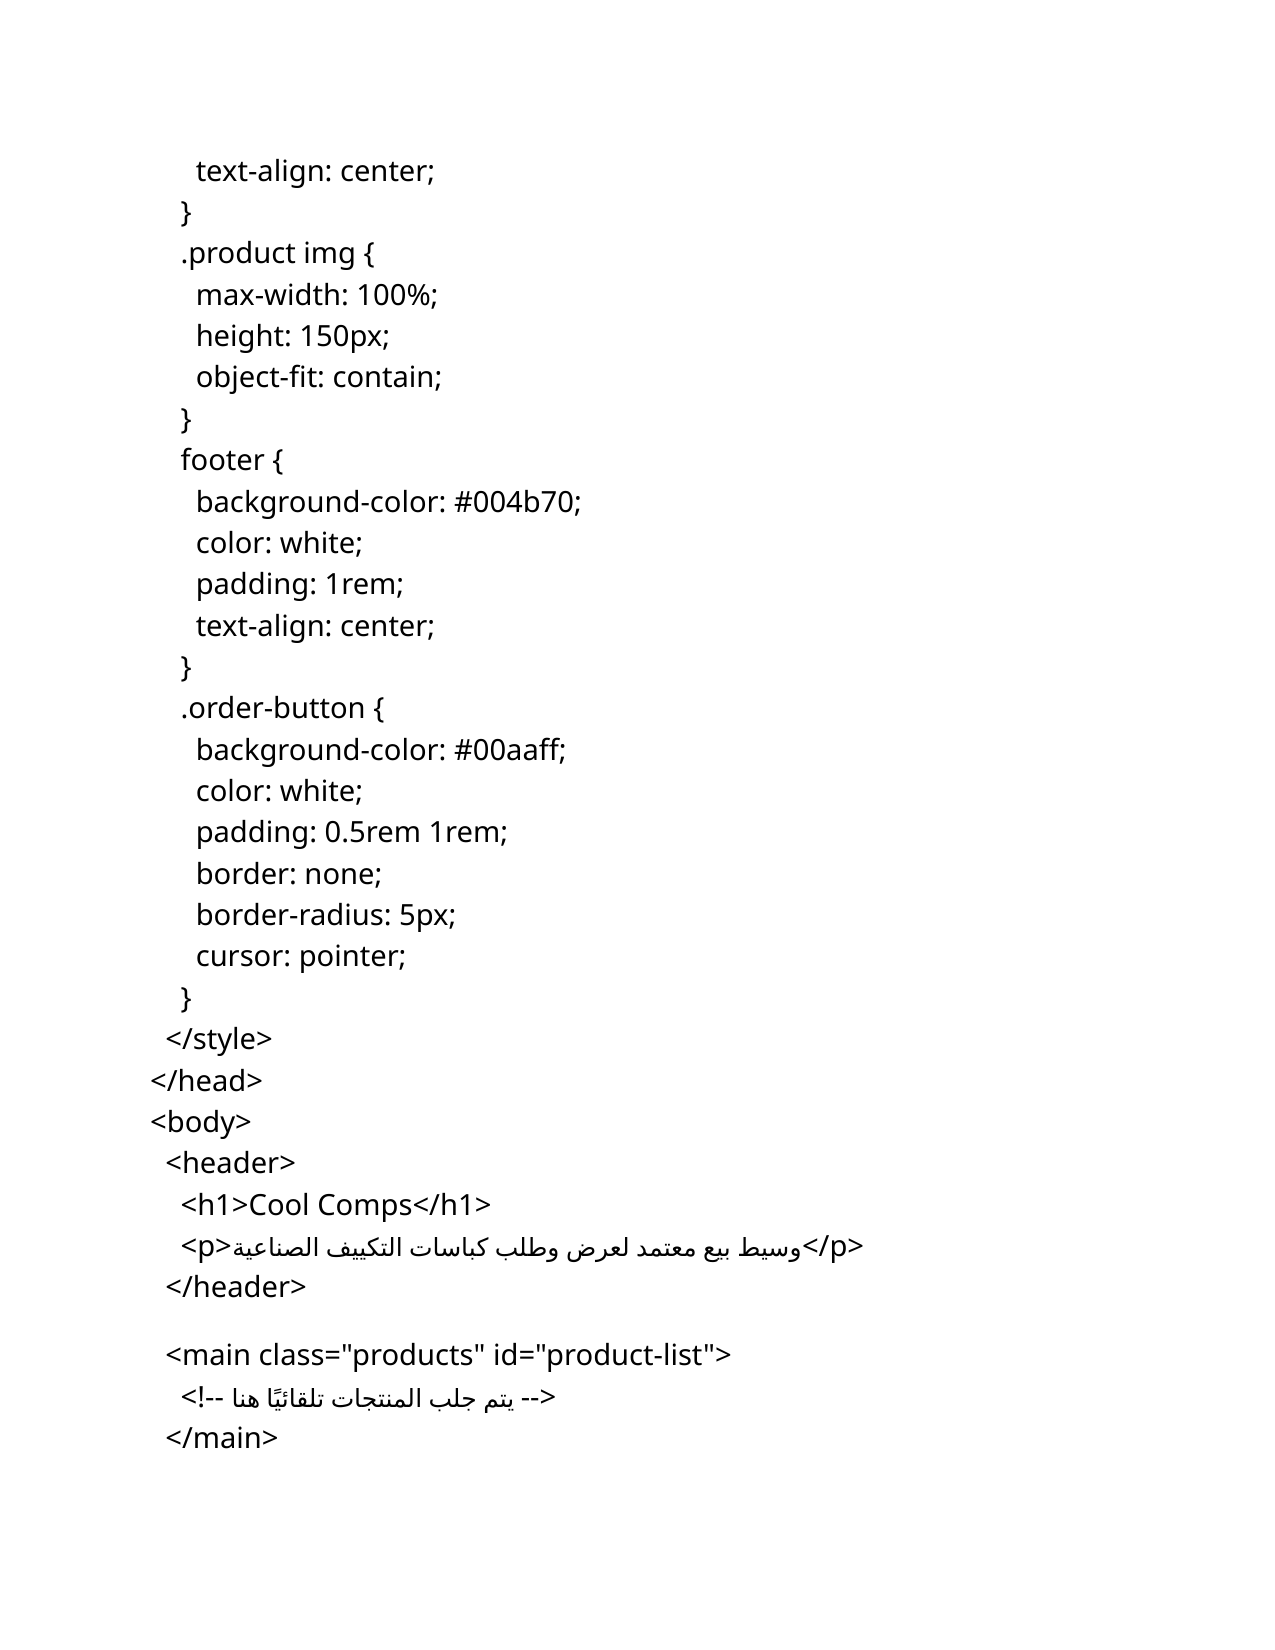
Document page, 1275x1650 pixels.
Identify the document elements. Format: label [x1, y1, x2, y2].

text [150, 150, 1125, 1485]
